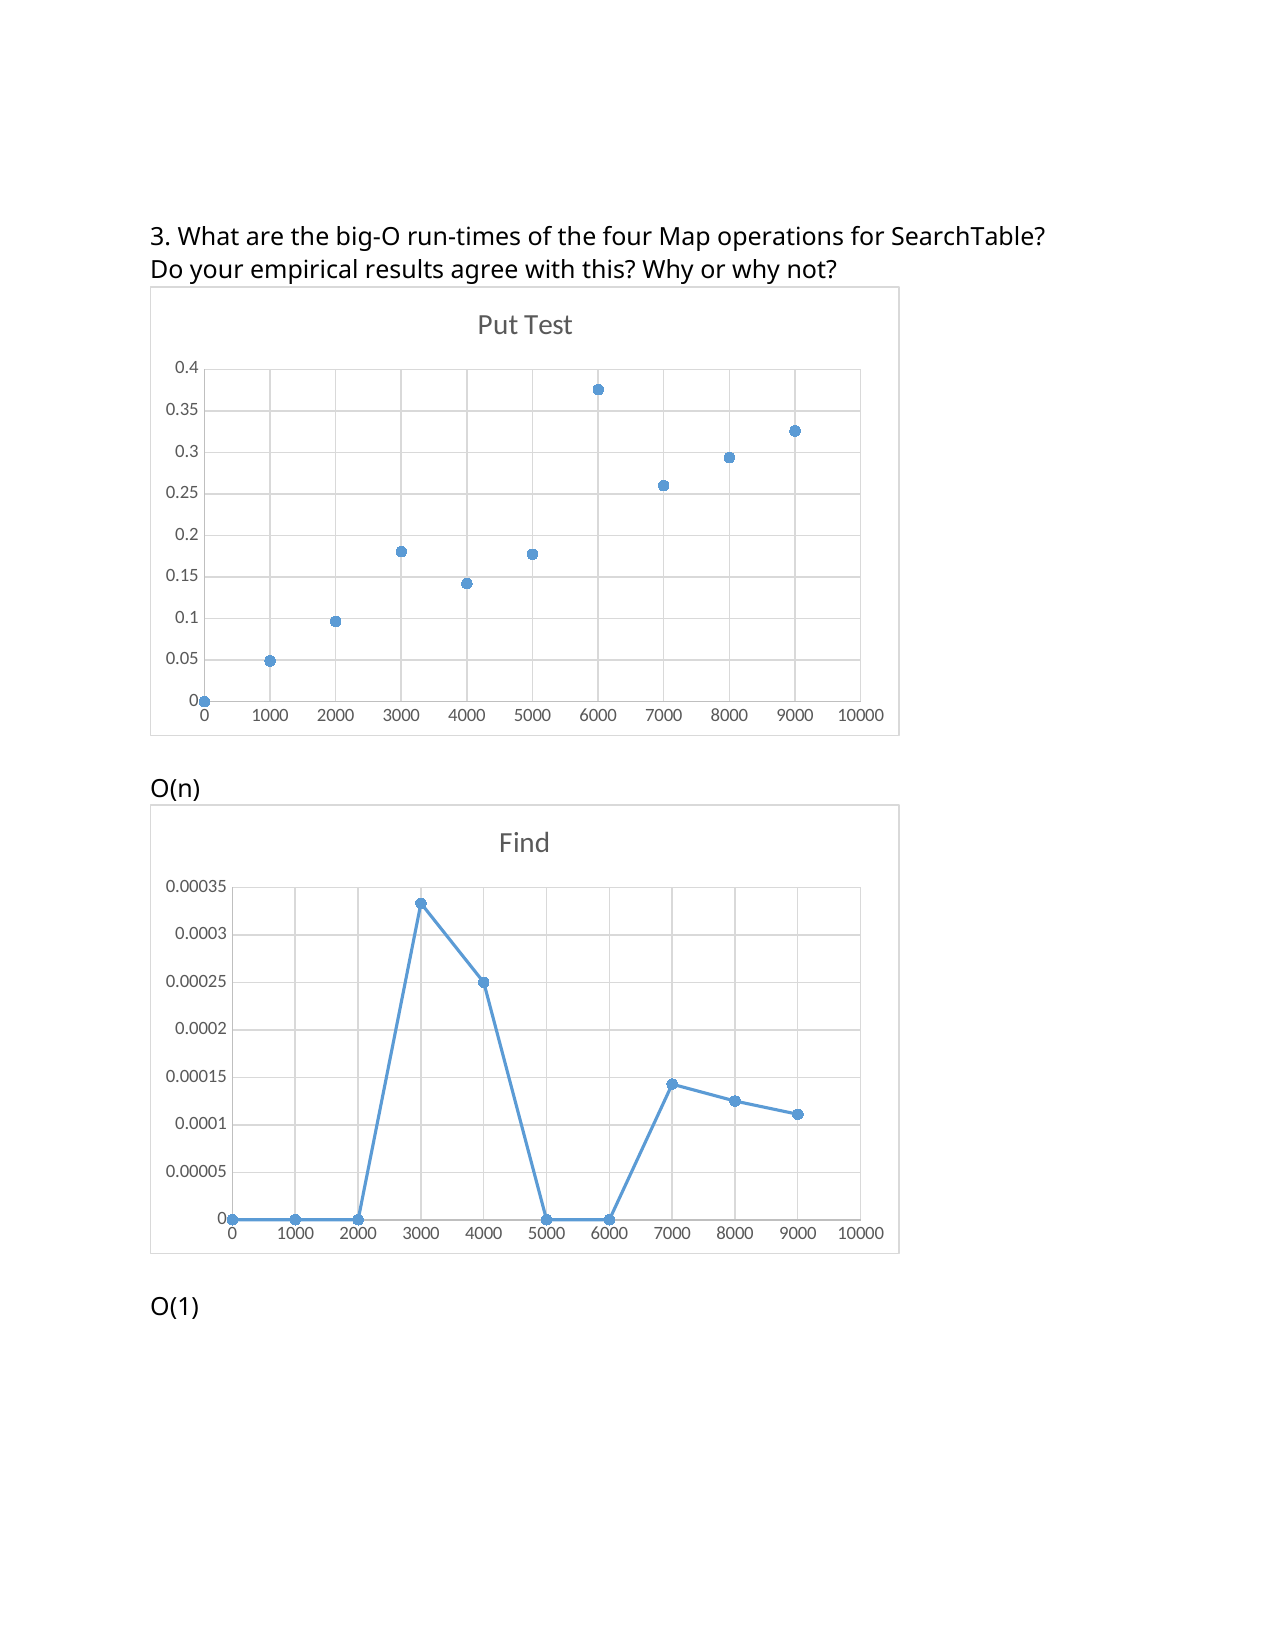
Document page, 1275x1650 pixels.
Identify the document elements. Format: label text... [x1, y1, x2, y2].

text 3. What are the big-O run-times of the four Map operations for SearchTable? [150, 218, 1125, 252]
text O(n) [150, 770, 1125, 804]
text Do your empirical results agree with this? Why or why not? [150, 252, 1125, 286]
text O(1) [150, 1288, 1125, 1322]
